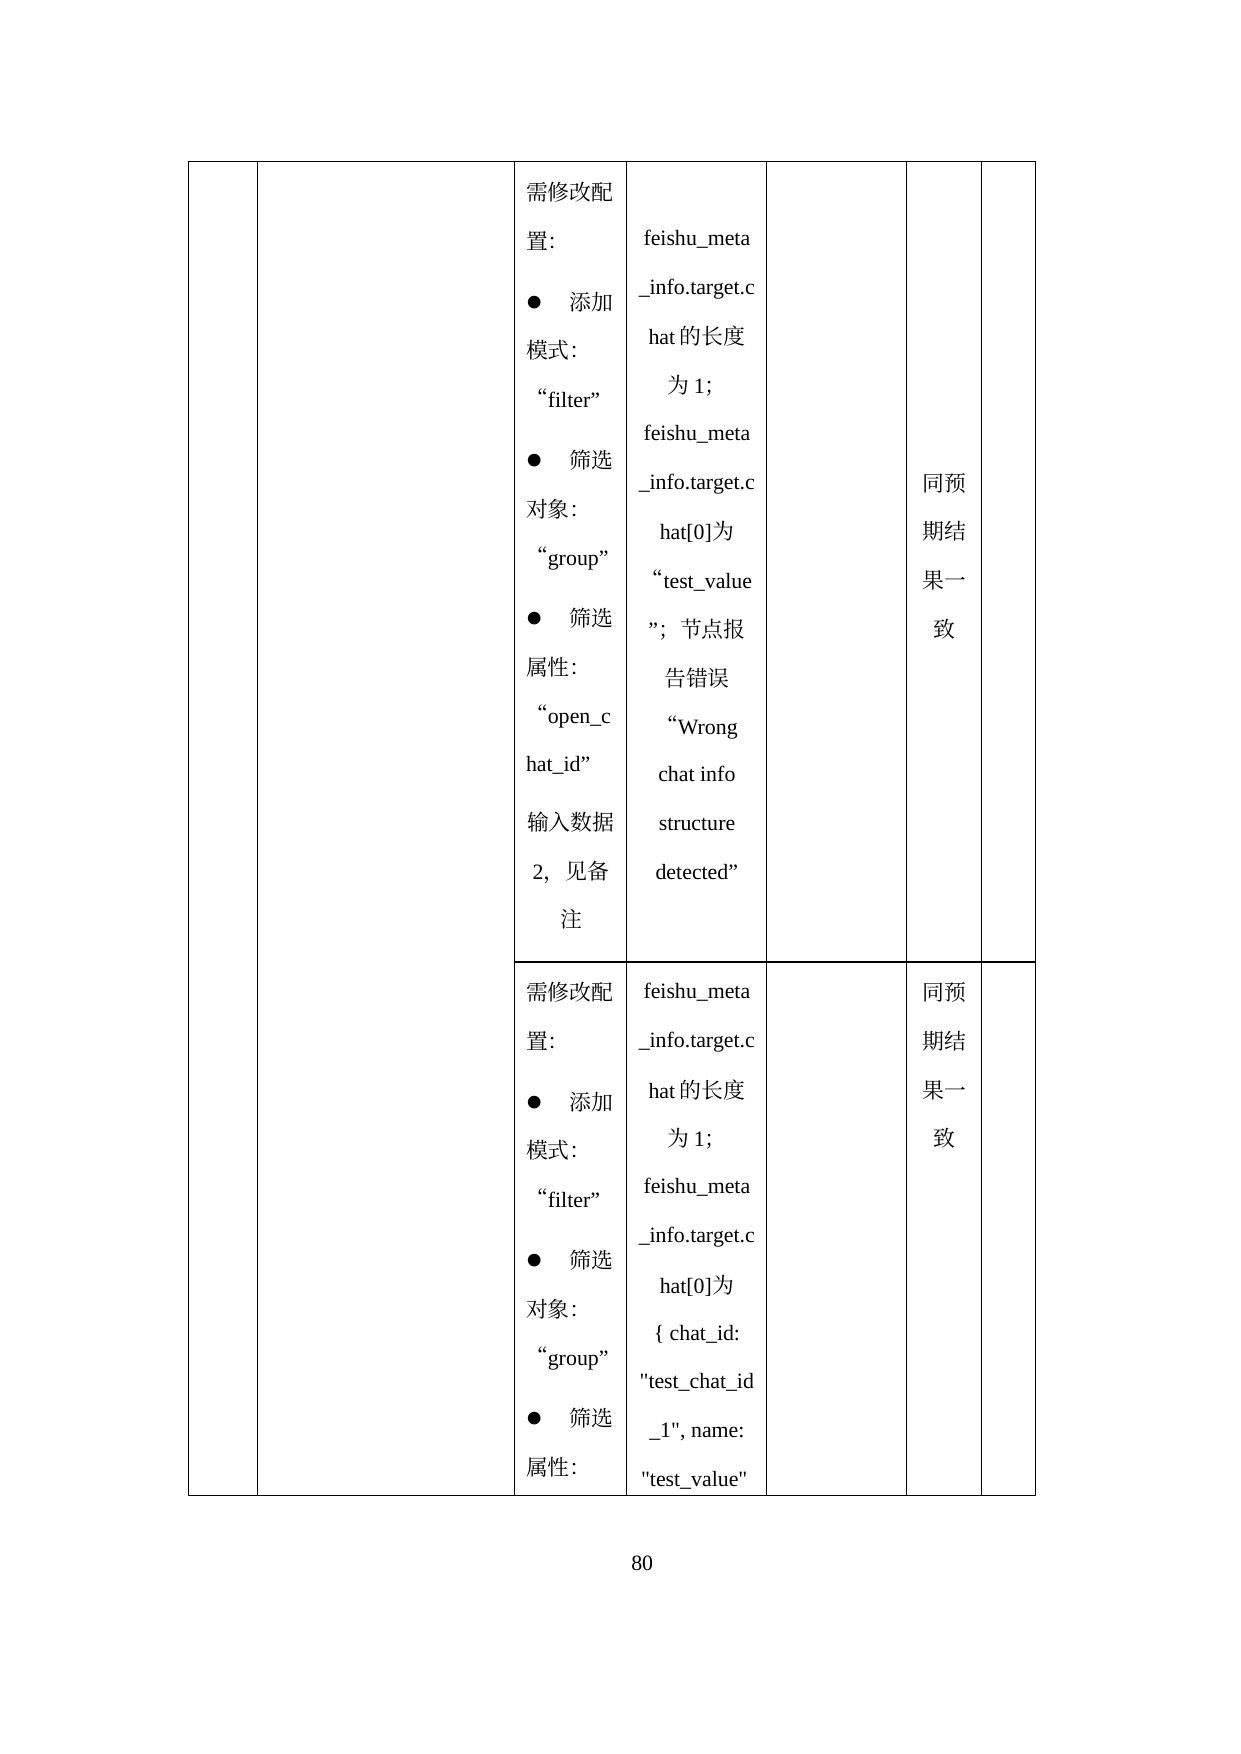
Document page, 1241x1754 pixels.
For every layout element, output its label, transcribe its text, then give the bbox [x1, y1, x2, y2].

table_cell [982, 162, 1035, 961]
table_cell 同预期结果一致 [907, 963, 981, 1495]
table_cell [627, 963, 766, 1495]
table_cell feishu_meta_info.target.chat的长度为1；feishu_meta_info.target.chat[0]为“test_value”；节点报告错误“Wrong chat info structure detected” [627, 162, 766, 961]
table_cell 同预期结果一致 [907, 162, 981, 961]
table_cell [982, 963, 1035, 1495]
table_cell 需修改配置： 添加模式：“filter” 筛选对象：“group” 筛选属性：“open_chat_id” 输入数据2，见备注 [515, 162, 626, 961]
table_cell [767, 963, 906, 1495]
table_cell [515, 963, 626, 1495]
table_cell [767, 162, 906, 961]
